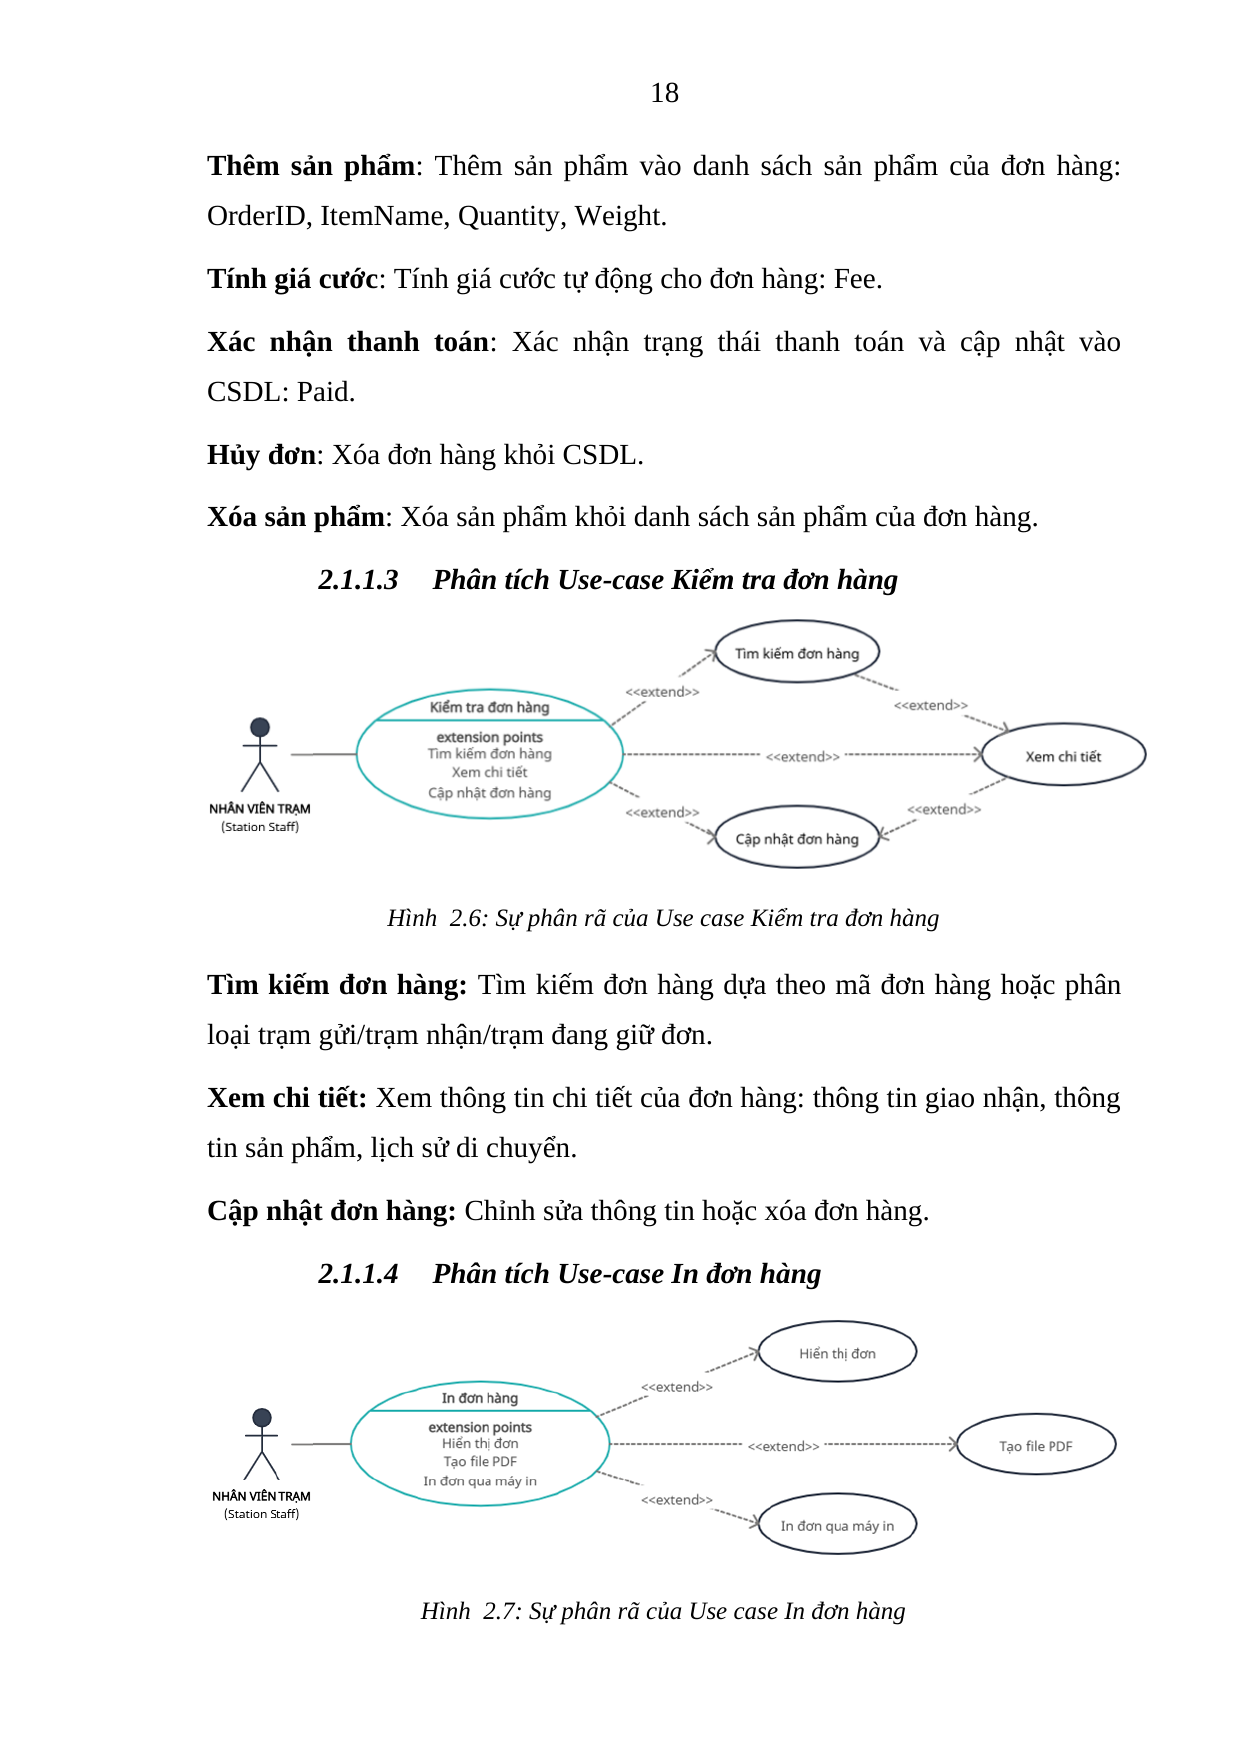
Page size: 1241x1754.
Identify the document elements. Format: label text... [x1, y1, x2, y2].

text Thêm sản phẩm: Thêm sản phẩm vào danh sách sản phẩm của đơn hàng: OrderID, ItemName, Quantity, Weight. [207, 148, 1122, 232]
subtitle Phân tích Use-case Kiểm tra đơn hàng [318, 562, 1122, 596]
subtitle Phân tích Use-case In đơn hàng [318, 1256, 1122, 1289]
text Tính giá cước: Tính giá cước tự động cho đơn hàng: Fee. [207, 261, 1122, 294]
picture [206, 1306, 1123, 1567]
text Hủy đơn: Xóa đơn hàng khỏi CSDL. [207, 437, 1122, 470]
text Xác nhận thanh toán: Xác nhận trạng thái thanh toán và cập nhật vào CSDL: Paid. [207, 324, 1122, 407]
text Cập nhật đơn hàng: Chỉnh sửa thông tin hoặc xóa đơn hàng. [207, 1193, 1122, 1227]
text Tìm kiếm đơn hàng: Tìm kiếm đơn hàng dựa theo mã đơn hàng hoặc phân loại trạm gửi/trạm nhận/trạm đang giữ đơn. [207, 967, 1122, 1051]
text Xem chi tiết: Xem thông tin chi tiết của đơn hàng: thông tin giao nhận, thông tin sản phẩm, lịch sử di chuyển. [207, 1080, 1122, 1164]
picture [206, 612, 1150, 874]
text Xóa sản phẩm: Xóa sản phẩm khỏi danh sách sản phẩm của đơn hàng. [207, 499, 1122, 533]
